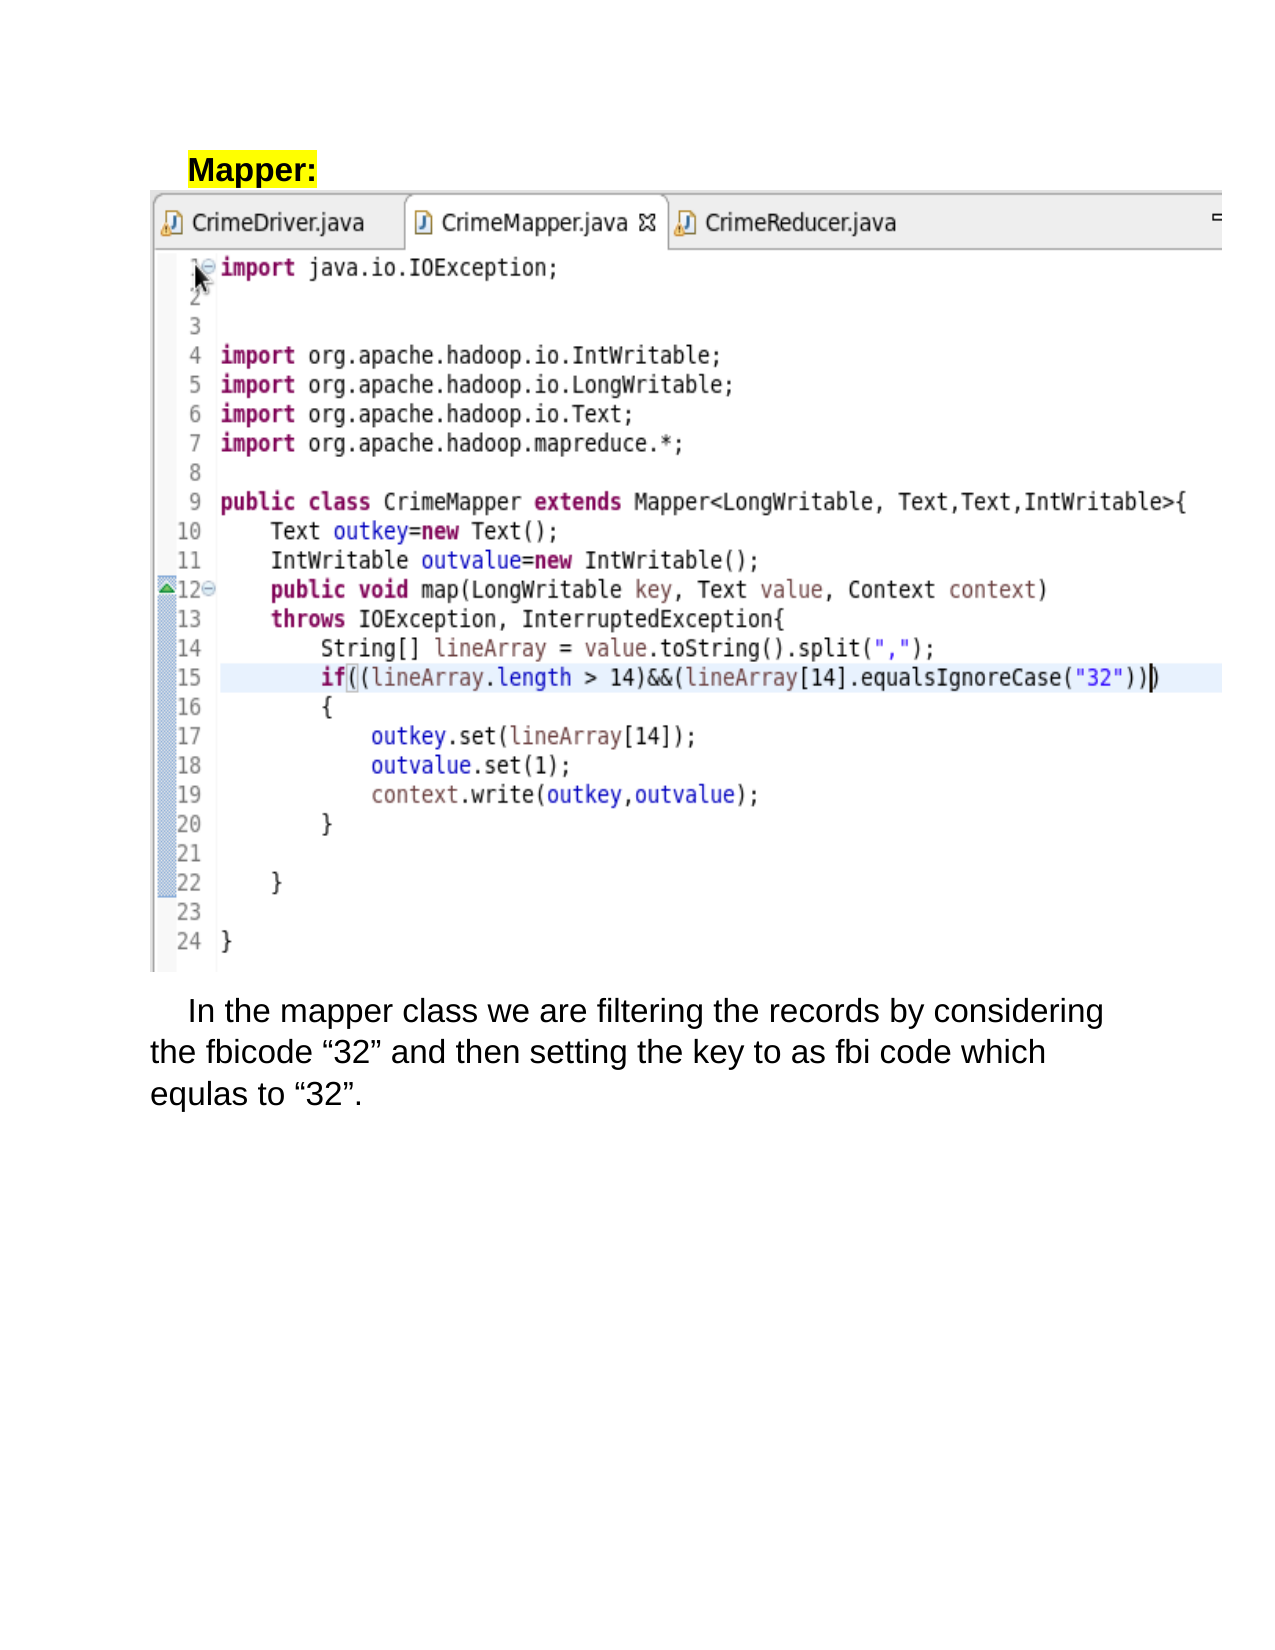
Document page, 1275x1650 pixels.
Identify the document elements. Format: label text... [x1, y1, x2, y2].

text Mapper: [150, 150, 1125, 190]
picture [150, 190, 1222, 972]
text In the mapper class we are filtering the records by considering the fbicode “32” and then setting the key to as fbi code which equlas to “32”. [150, 991, 1125, 1112]
